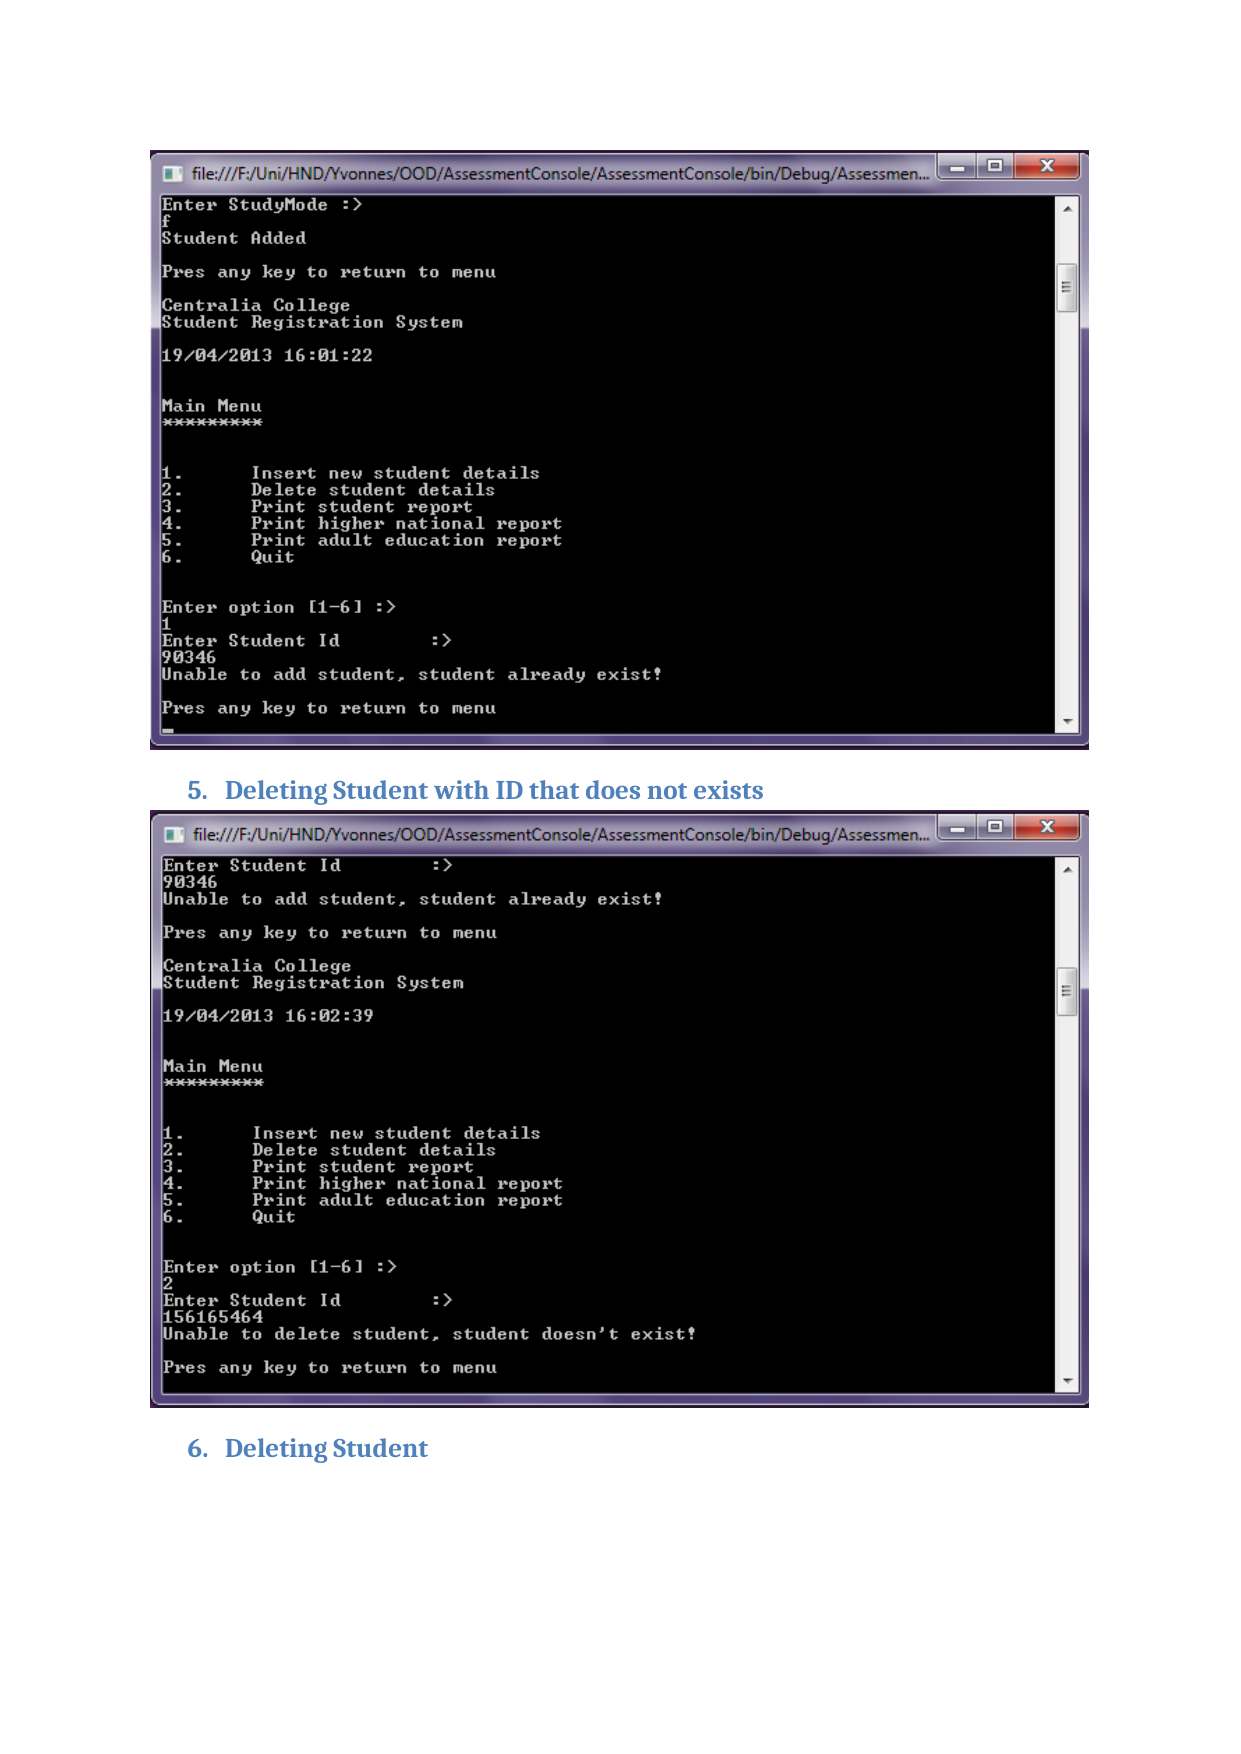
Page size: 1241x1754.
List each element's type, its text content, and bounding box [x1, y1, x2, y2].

picture [150, 810, 1089, 1408]
picture [150, 150, 1089, 750]
subtitle Deleting Student [187, 1433, 1090, 1464]
subtitle Deleting Student with ID that does not exists [187, 775, 1090, 806]
